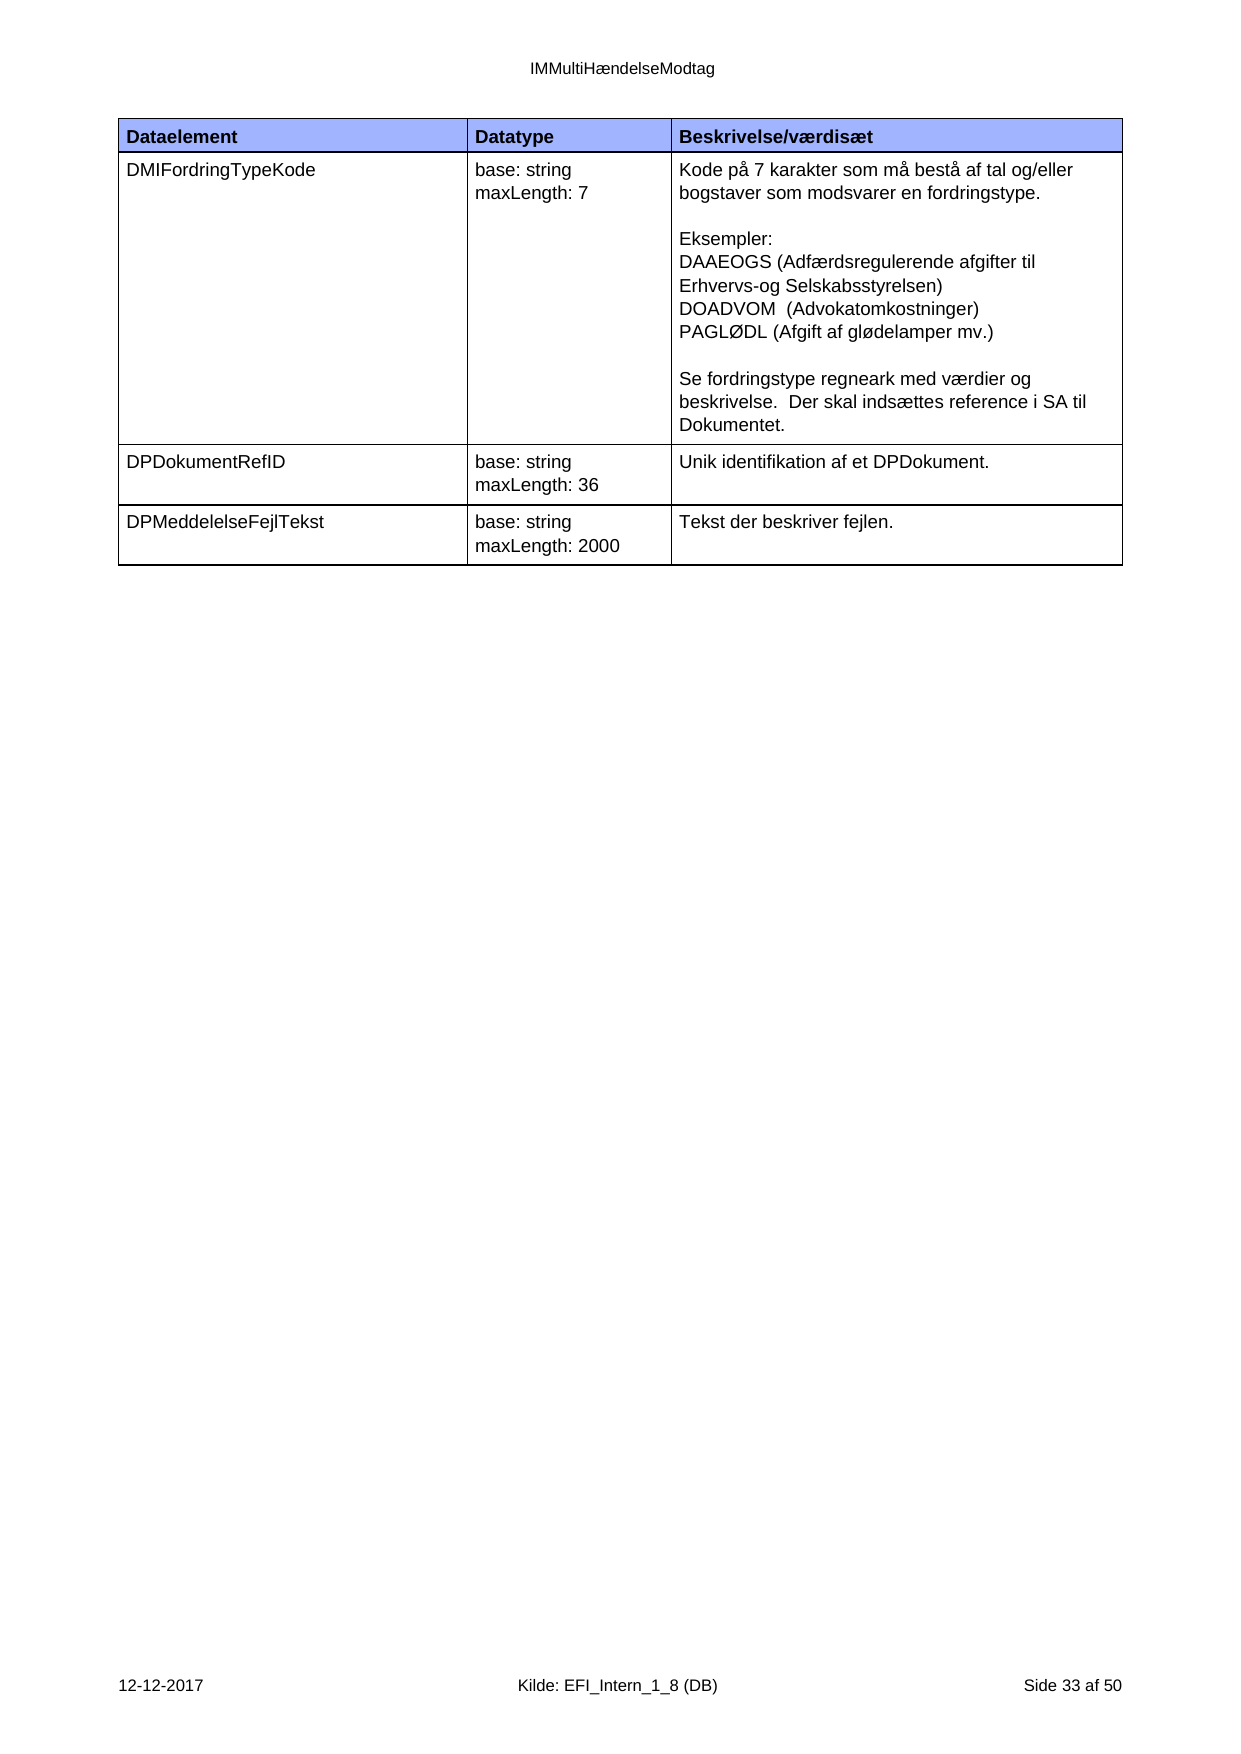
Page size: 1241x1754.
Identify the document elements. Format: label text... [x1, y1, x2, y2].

table_header Beskrivelse/værdisæt [672, 119, 1122, 151]
table_cell base: string maxLength: 2000 [468, 506, 671, 564]
table_cell DPMeddelelseFejlTekst [119, 506, 467, 564]
table_cell base: string maxLength: 7 [468, 153, 671, 443]
table_cell base: string maxLength: 36 [468, 445, 671, 504]
table_header Datatype [468, 119, 671, 151]
table_cell DMIFordringTypeKode [119, 153, 467, 443]
table_cell Unik identifikation af et DPDokument. [672, 445, 1122, 504]
table_cell DPDokumentRefID [119, 445, 467, 504]
table_cell Tekst der beskriver fejlen. [672, 506, 1122, 564]
table_cell Kode på 7 karakter som må bestå af tal og/eller bogstaver som modsvarer en fordringstype. Eksempler: DAAEOGS (Adfærdsregulerende afgifter til Erhvervs-og Selskabsstyrelsen) DOADVOM (Advokatomkostninger) PAGLØDL (Afgift af glødelamper mv.) Se fordringstype regneark med værdier og beskrivelse. Der skal indsættes reference i SA til Dokumentet. [672, 153, 1122, 443]
table_header Dataelement [119, 119, 467, 151]
